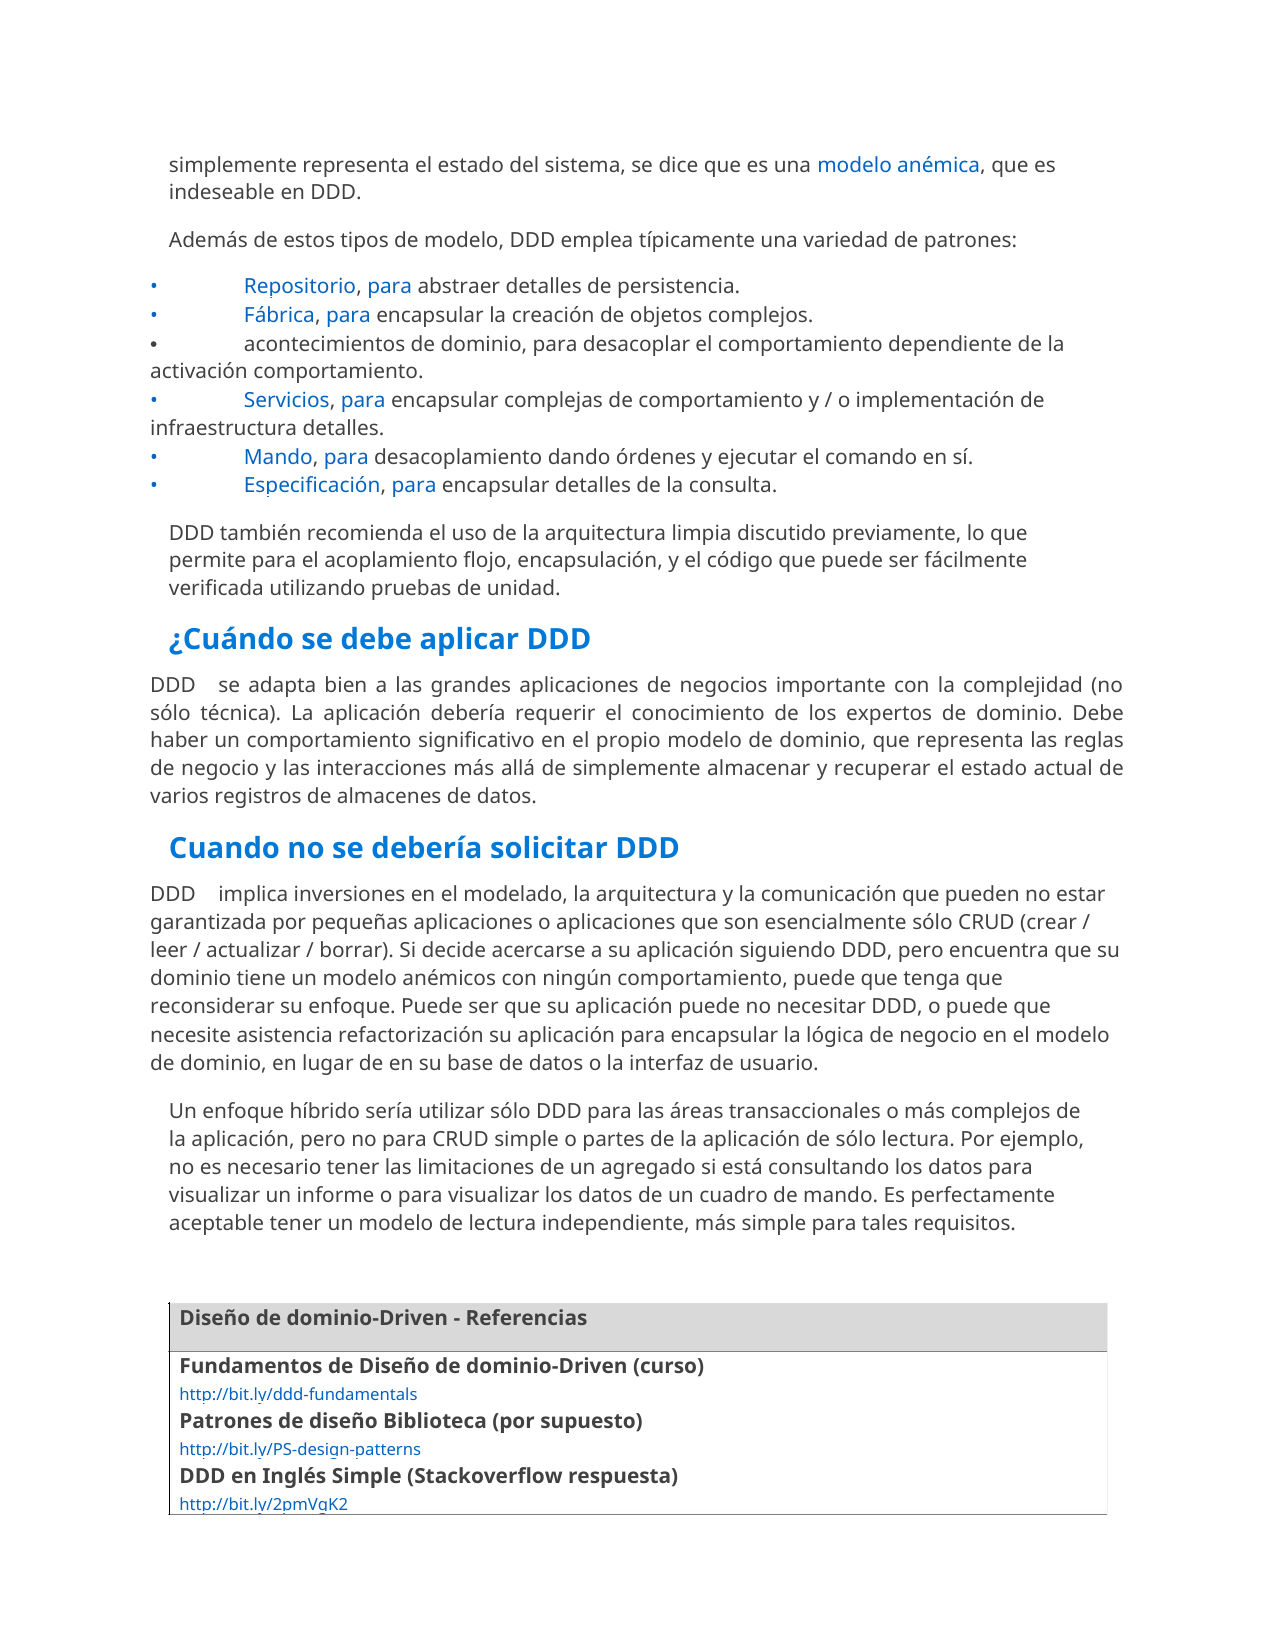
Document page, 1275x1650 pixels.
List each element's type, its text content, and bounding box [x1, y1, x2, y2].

list Fábrica, para encapsular la creación de objetos complejos. [150, 300, 1125, 328]
text Un enfoque híbrido sería utilizar sólo DDD para las áreas transaccionales o más complejos de la aplicación, pero no para CRUD simple o partes de la aplicación de sólo lectura. Por ejemplo, no es necesario tener las limitaciones de un agregado si está consultando los datos para visualizar un informe o para visualizar los datos de un cuadro de mando. Es perfectamente aceptable tener un modelo de lectura independiente, más simple para tales requisitos. [169, 1097, 1102, 1236]
text ¿Cuándo se debe aplicar DDD [169, 618, 1125, 658]
list Repositorio, para abstraer detalles de persistencia. [150, 272, 1125, 300]
text http://bit.ly/PS-design-patterns [179, 1437, 1125, 1460]
text Fundamentos de Diseño de dominio-Driven (curso) [179, 1351, 1125, 1380]
text Además de estos tipos de modelo, DDD emplea típicamente una variedad de patrones: [169, 225, 1125, 253]
picture [168, 1302, 1108, 1515]
text http://bit.ly/ddd-fundamentals [179, 1382, 1125, 1405]
list se adapta bien a las grandes aplicaciones de negocios importante con la complejidad (no sólo técnica). La aplicación debería requerir el conocimiento de los expertos de dominio. Debe haber un comportamiento significativo en el propio modelo de dominio, que representa las reglas de negocio y las interacciones más allá de simplemente almacenar y recuperar el estado actual de varios registros de almacenes de datos. [150, 670, 1125, 810]
list implica inversiones en el modelado, la arquitectura y la comunicación que pueden no estar garantizada por pequeñas aplicaciones o aplicaciones que son esencialmente sólo CRUD (crear / leer / actualizar / borrar). Si decide acercarse a su aplicación siguiendo DDD, pero encuentra que su dominio tiene un modelo anémicos con ningún comportamiento, puede que tenga que reconsiderar su enfoque. Puede ser que su aplicación puede no necesitar DDD, o puede que necesite asistencia refactorización su aplicación para encapsular la lógica de negocio en el modelo de dominio, en lugar de en su base de datos o la interfaz de usuario. [150, 879, 1125, 1076]
text http://bit.ly/2pmVgK2 [179, 1492, 1125, 1515]
list Especificación, para encapsular detalles de la consulta. [150, 470, 1125, 498]
text Cuando no se debería solicitar DDD [169, 827, 1125, 867]
text simplemente representa el estado del sistema, se dice que es una modelo anémica, que es indeseable en DDD. [169, 150, 1067, 206]
list Servicios, para encapsular complejas de comportamiento y / o implementación de infraestructura detalles. [150, 385, 1125, 441]
text DDD en Inglés Simple (Stackoverflow respuesta) [179, 1461, 1125, 1490]
list Mando, para desacoplamiento dando órdenes y ejecutar el comando en sí. [150, 442, 1125, 470]
list acontecimientos de dominio, para desacoplar el comportamiento dependiente de la activación comportamiento. [150, 328, 1125, 385]
text Diseño de dominio-Driven - Referencias [179, 1303, 1125, 1331]
text Patrones de diseño Biblioteca (por supuesto) [179, 1406, 1125, 1435]
text DDD también recomienda el uso de la arquitectura limpia discutido previamente, lo que permite para el acoplamiento flojo, encapsulación, y el código que puede ser fácilmente verificada utilizando pruebas de unidad. [169, 518, 1054, 602]
